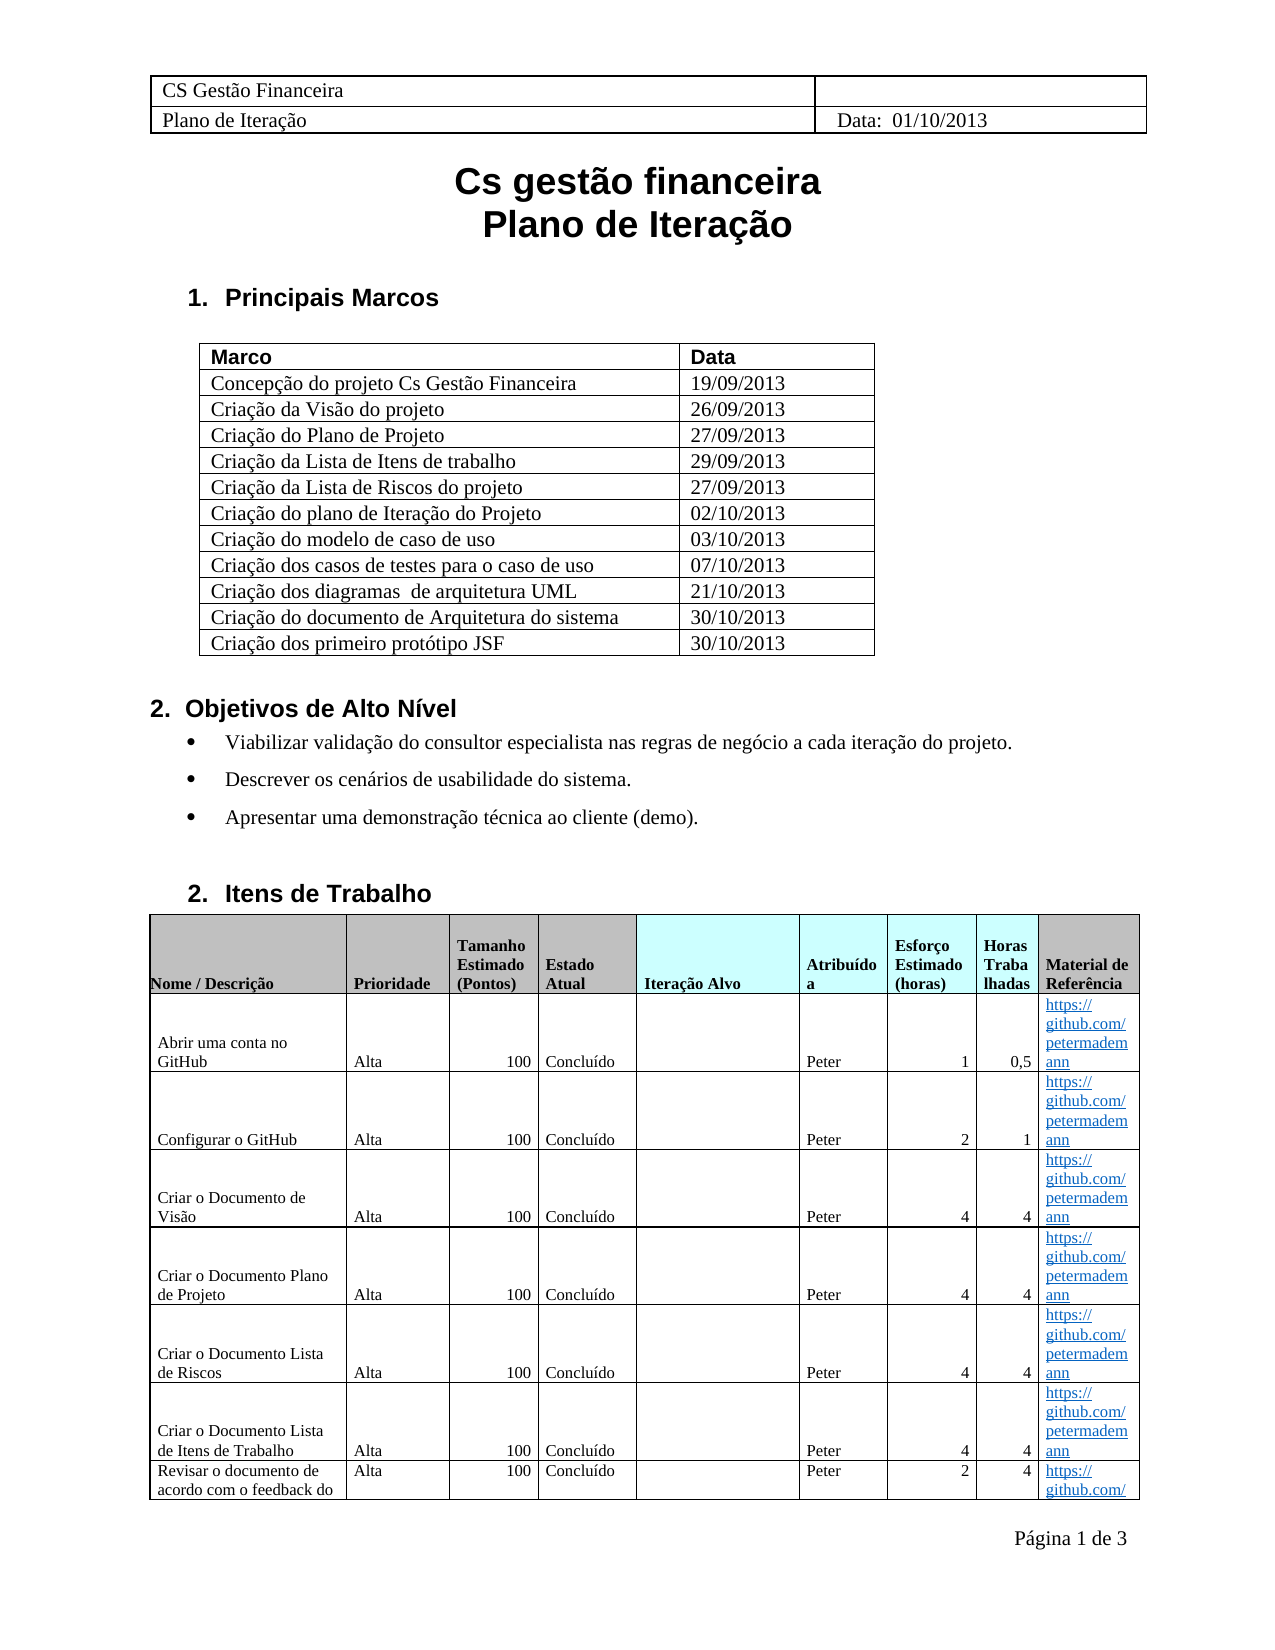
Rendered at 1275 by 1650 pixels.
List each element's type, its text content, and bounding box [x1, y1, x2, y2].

table_cell [637, 994, 799, 1071]
subtitle Principais Marcos [187, 283, 1125, 311]
list Viabilizar validação do consultor especialista nas regras de negócio a cada iteração do projeto. [187, 729, 1125, 754]
table_cell [637, 1305, 799, 1382]
table_cell Criação do Plano de Projeto [200, 422, 679, 447]
table_cell 21/10/2013 [680, 578, 874, 603]
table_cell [151, 1461, 346, 1499]
table_cell Alta [347, 1150, 449, 1226]
table_cell Concluído [539, 1072, 636, 1149]
table_cell 4 [977, 1461, 1038, 1499]
table_header Tamanho Estimado (Pontos) [450, 915, 538, 993]
table_header Data [680, 344, 874, 369]
title Cs gestão financeira [150, 159, 1125, 202]
table_cell Peter [800, 1072, 887, 1149]
table_cell Criação da Visão do projeto [200, 396, 679, 421]
table_cell Peter [800, 1305, 887, 1382]
table_header Material de Referência [1039, 915, 1139, 993]
table_cell 100 [450, 1150, 538, 1226]
table_cell Criar o Documento Lista de Riscos [151, 1305, 346, 1382]
table_cell Criação dos diagramas de arquitetura UML [200, 578, 679, 603]
table_cell [637, 1383, 799, 1459]
list Descrever os cenários de usabilidade do sistema. [187, 766, 1125, 791]
subtitle Itens de Trabalho [187, 879, 1125, 907]
table_cell 27/09/2013 [680, 474, 874, 499]
table_header Atribuído a [800, 915, 887, 993]
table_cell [1039, 1461, 1139, 1499]
table_cell Criar o Documento Plano de Projeto [151, 1228, 346, 1304]
table_cell 4 [888, 1383, 976, 1459]
table_cell 07/10/2013 [680, 552, 874, 577]
table_cell Criação do modelo de caso de uso [200, 526, 679, 551]
table_cell 100 [450, 1461, 538, 1499]
table_cell Criação do documento de Arquitetura do sistema [200, 604, 679, 629]
table_cell 30/10/2013 [680, 604, 874, 629]
table_cell 4 [977, 1305, 1038, 1382]
table_cell 100 [450, 1305, 538, 1382]
table_cell Alta [347, 994, 449, 1071]
table_cell [637, 1228, 799, 1304]
table_cell 100 [450, 1072, 538, 1149]
table_header Iteração Alvo [637, 915, 799, 993]
table_header Esforço Estimado (horas) [888, 915, 976, 993]
table_cell 4 [977, 1383, 1038, 1459]
table_cell Peter [800, 994, 887, 1071]
table_cell Abrir uma conta no GitHub [151, 994, 346, 1071]
table_cell Criação da Lista de Riscos do projeto [200, 474, 679, 499]
table_cell [637, 1150, 799, 1226]
table_cell Criação dos casos de testes para o caso de uso [200, 552, 679, 577]
table_cell Alta [347, 1305, 449, 1382]
table_cell 2 [888, 1072, 976, 1149]
table_cell https://github.com/petermademann [1039, 994, 1139, 1071]
table_cell 100 [450, 1228, 538, 1304]
table_cell Peter [800, 1383, 887, 1459]
table_cell Alta [347, 1383, 449, 1459]
table_cell 03/10/2013 [680, 526, 874, 551]
table_cell https://github.com/petermademann [1039, 1305, 1139, 1382]
table_cell Configurar o GitHub [151, 1072, 346, 1149]
table_cell Criação dos primeiro protótipo JSF [200, 630, 679, 655]
table_cell 4 [977, 1228, 1038, 1304]
table_cell Alta [347, 1228, 449, 1304]
table_cell https://github.com/petermademann [1039, 1072, 1139, 1149]
table_cell 02/10/2013 [680, 500, 874, 525]
table_cell https://github.com/petermademann [1039, 1150, 1139, 1226]
table_cell 27/09/2013 [680, 422, 874, 447]
table_cell 4 [888, 1305, 976, 1382]
table_cell https://github.com/petermademann [1039, 1228, 1139, 1304]
table_cell 26/09/2013 [680, 396, 874, 421]
list Apresentar uma demonstração técnica ao cliente (demo). [187, 804, 1125, 829]
table_cell Concluído [539, 1383, 636, 1459]
table_cell Concepção do projeto Cs Gestão Financeira [200, 370, 679, 395]
table_cell [637, 1072, 799, 1149]
table_cell Alta [347, 1072, 449, 1149]
table_cell 1 [888, 994, 976, 1071]
table_cell Concluído [539, 1228, 636, 1304]
table_cell 0,5 [977, 994, 1038, 1071]
title Plano de Iteração [150, 202, 1125, 245]
table_cell 100 [450, 994, 538, 1071]
table_header Prioridade [347, 915, 449, 993]
table_cell Alta [347, 1461, 449, 1499]
table_cell Criação da Lista de Itens de trabalho [200, 448, 679, 473]
table_cell Criar o Documento Lista de Itens de Trabalho [151, 1383, 346, 1459]
table_cell 100 [450, 1383, 538, 1459]
table_cell Criação do plano de Iteração do Projeto [200, 500, 679, 525]
table_cell 29/09/2013 [680, 448, 874, 473]
table_cell Criar o Documento de Visão [151, 1150, 346, 1226]
table_cell [637, 1461, 799, 1499]
table_cell Concluído [539, 1461, 636, 1499]
table_header Estado Atual [539, 915, 636, 993]
table_cell 1 [977, 1072, 1038, 1149]
table_cell 4 [888, 1150, 976, 1226]
table_header Horas Trabalhadas [977, 915, 1038, 993]
table_header Marco [200, 344, 679, 369]
table_cell Concluído [539, 994, 636, 1071]
table_header Nome / Descrição [151, 915, 346, 993]
table_cell Peter [800, 1461, 887, 1499]
table_cell 4 [888, 1228, 976, 1304]
table_cell Peter [800, 1150, 887, 1226]
table_cell Peter [800, 1228, 887, 1304]
subtitle 2. Objetivos de Alto Nível [150, 694, 1125, 722]
table_cell 30/10/2013 [680, 630, 874, 655]
table_cell 2 [888, 1461, 976, 1499]
table_cell https://github.com/petermademann [1039, 1383, 1139, 1459]
table_cell 19/09/2013 [680, 370, 874, 395]
table_cell Concluído [539, 1150, 636, 1226]
table_cell Concluído [539, 1305, 636, 1382]
table_cell 4 [977, 1150, 1038, 1226]
